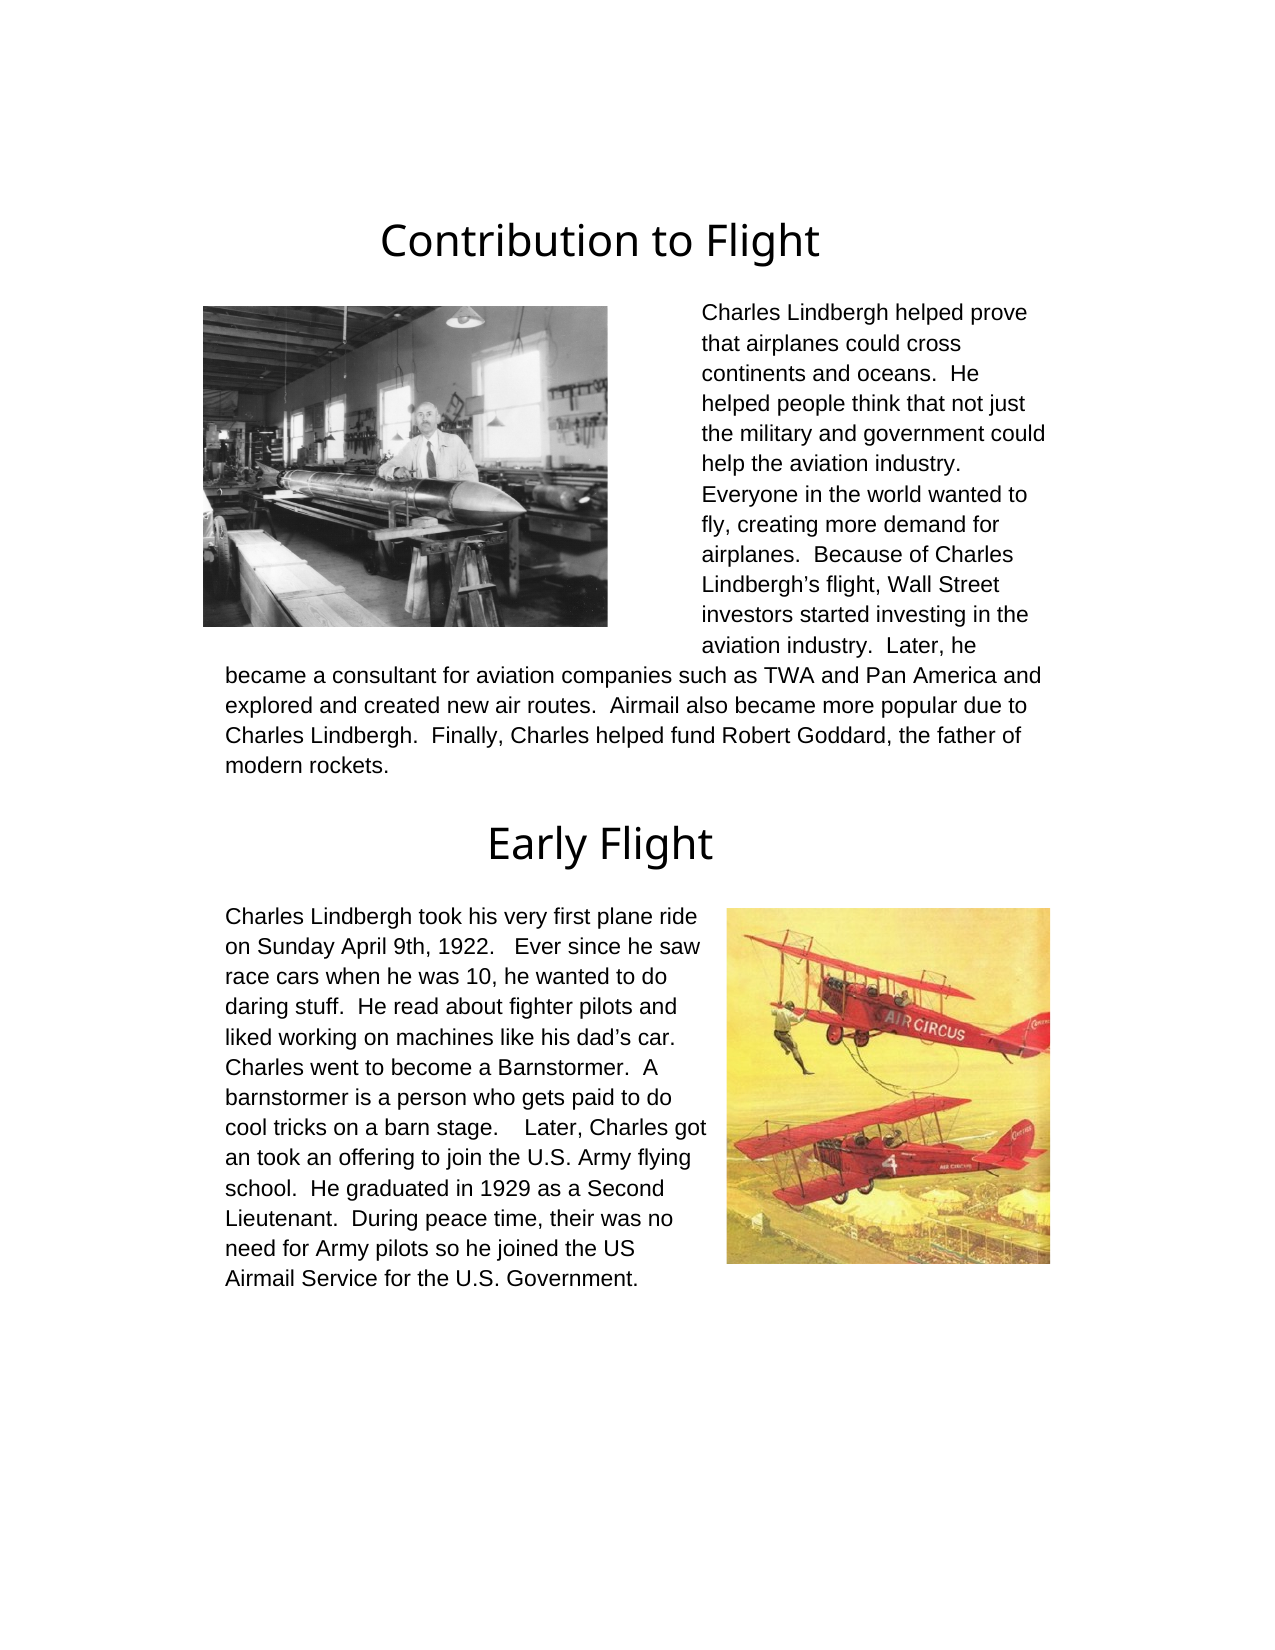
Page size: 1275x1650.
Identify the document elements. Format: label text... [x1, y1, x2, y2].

picture [203, 306, 608, 627]
picture [726, 908, 1050, 1264]
title Early Flight [150, 813, 1050, 872]
title Contribution to Flight [150, 209, 1050, 269]
